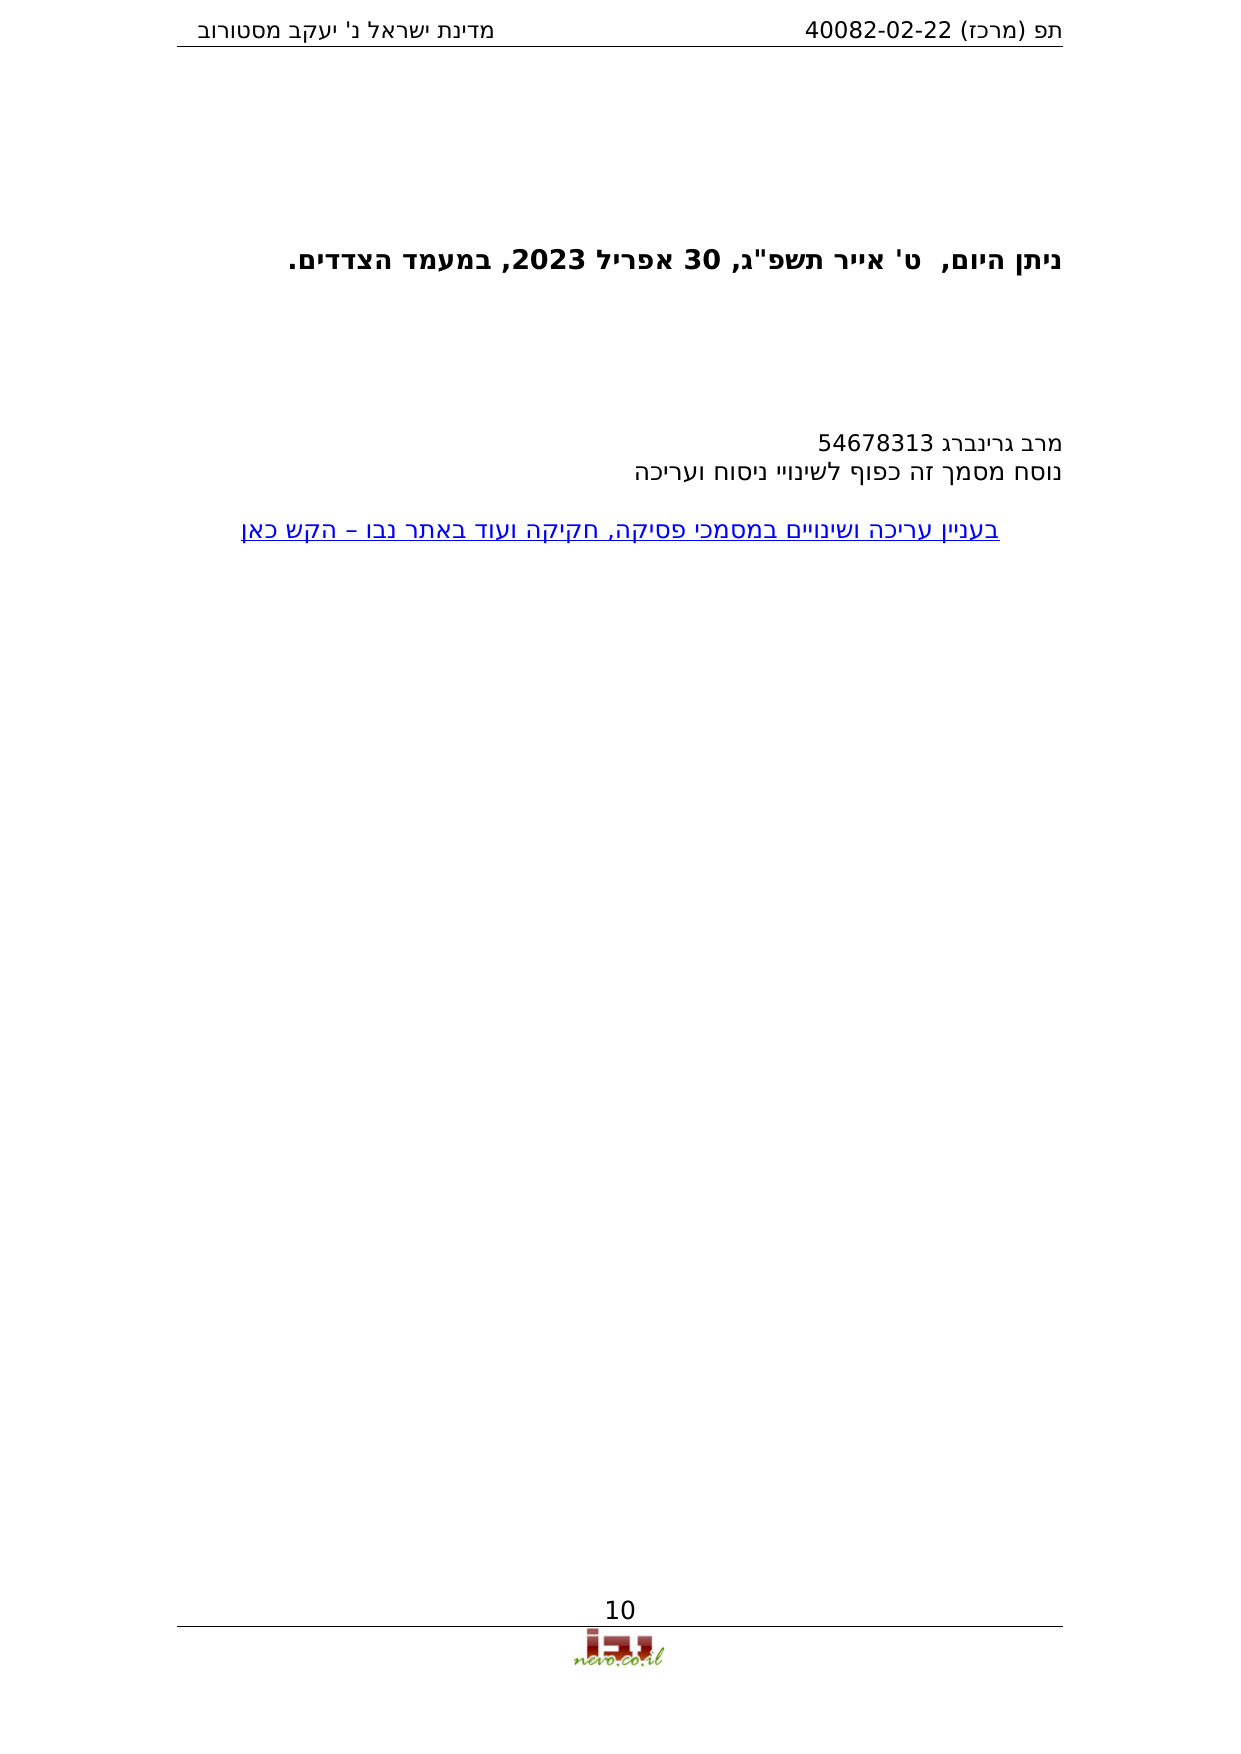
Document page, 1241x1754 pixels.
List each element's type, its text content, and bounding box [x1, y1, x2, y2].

text נוסח מסמך זה כפוף לשינויי ניסוח ועריכה [177, 457, 1063, 486]
text ניתן היום, ט' אייר תשפ"ג, 30 אפריל 2023, במעמד הצדדים. [177, 244, 1063, 323]
text מרב גרינברג 54678313 [177, 430, 1063, 457]
text בעניין עריכה ושינויים במסמכי פסיקה, חקיקה ועוד באתר נבו – הקש כאן [177, 515, 1063, 544]
picture [574, 1628, 666, 1667]
